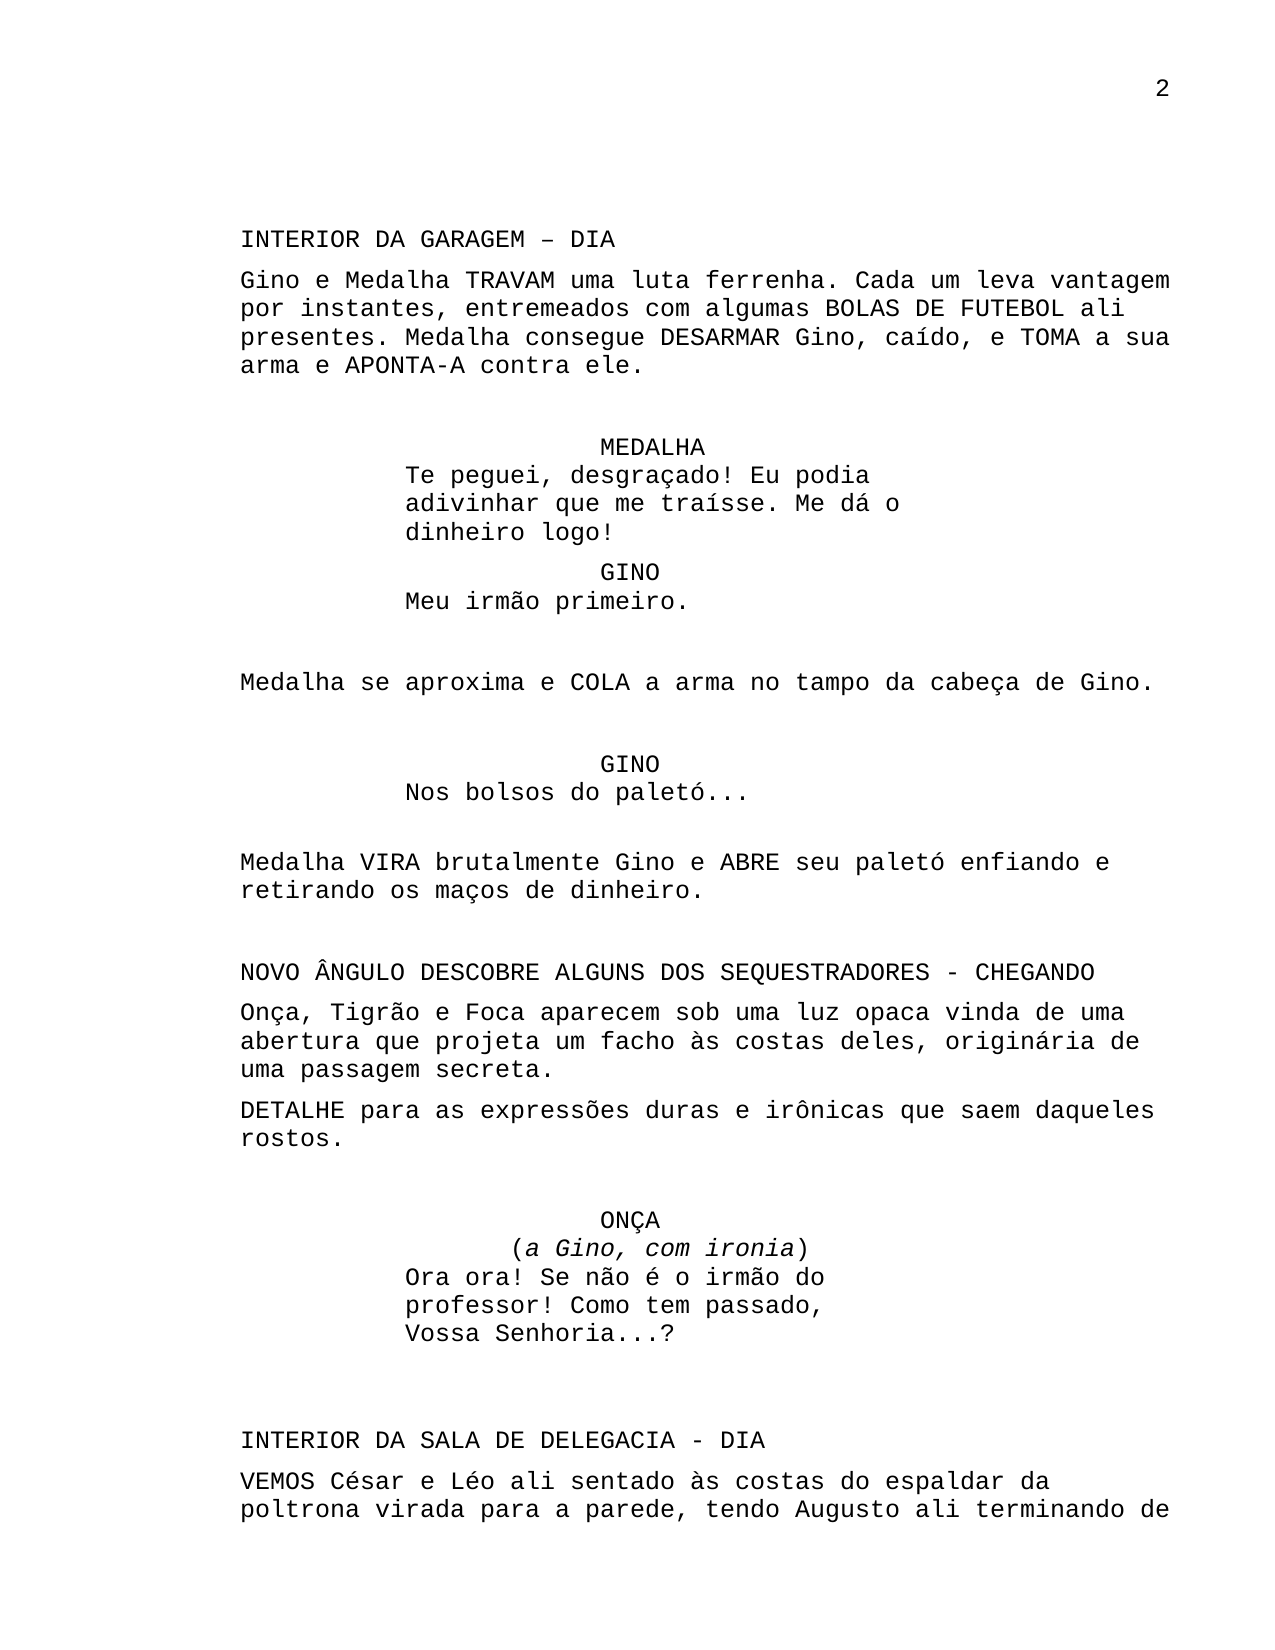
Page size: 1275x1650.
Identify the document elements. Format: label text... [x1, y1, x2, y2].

text Meu irmão primeiro. [405, 588, 900, 617]
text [240, 1468, 1170, 1525]
text GINO [600, 560, 1170, 588]
subtitle INTERIOR DA SALA DE DELEGACIA - DIA [240, 1427, 1170, 1456]
text Gino e Medalha TRAVAM uma luta ferrenha. Cada um leva vantagem por instantes, entremeados com algumas BOLAS DE FUTEBOL ali presentes. Medalha consegue DESARMAR Gino, caído, e TOMA a sua arma e APONTA-A contra ele. [240, 267, 1170, 381]
text NOVO ÂNGULO DESCOBRE ALGUNS DOS SEQUESTRADORES - CHEGANDO [240, 959, 1170, 987]
text Te peguei, desgraçado! Eu podia adivinhar que me traísse. Me dá o dinheiro logo! [405, 462, 900, 547]
text Medalha VIRA brutalmente Gino e ABRE seu paletó enfiando e retirando os maços de dinheiro. [240, 849, 1170, 906]
text MEDALHA [600, 434, 1170, 462]
text ONÇA [600, 1207, 1170, 1236]
text DETALHE para as expressões duras e irônicas que saem daqueles rostos. [240, 1097, 1170, 1154]
text Medalha se aproxima e COLA a arma no tampo da cabeça de Gino. [240, 670, 1170, 698]
subtitle INTERIOR da garagem – dia [240, 227, 1170, 255]
text Nos bolsos do paletó... [405, 780, 900, 808]
text Onça, Tigrão e Foca aparecem sob uma luz opaca vinda de uma abertura que projeta um facho às costas deles, originária de uma passagem secreta. [240, 1000, 1170, 1085]
text (a Gino, com ironia) [510, 1236, 1170, 1264]
text Ora ora! Se não é o irmão do professor! Como tem passado, Vossa Senhoria...? [405, 1264, 900, 1349]
text GINO [600, 752, 1170, 780]
